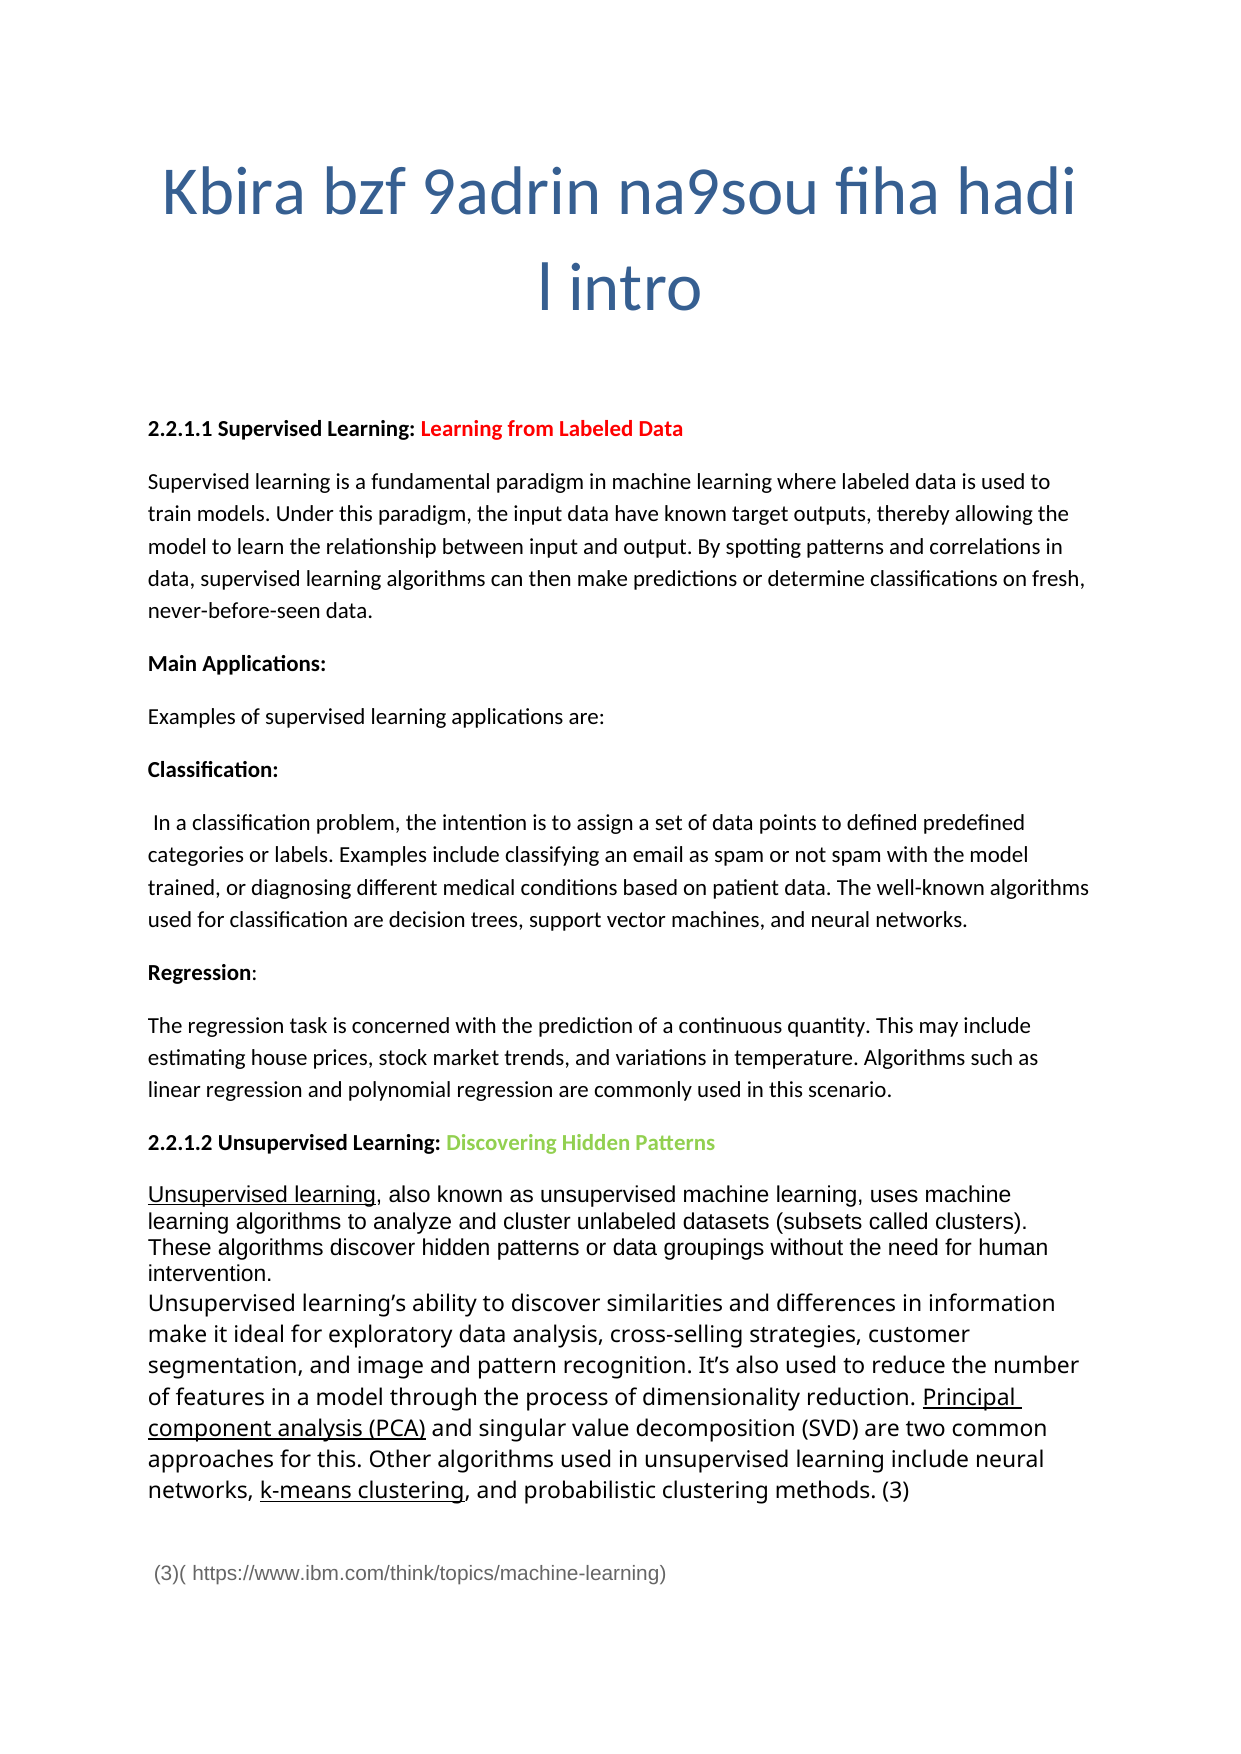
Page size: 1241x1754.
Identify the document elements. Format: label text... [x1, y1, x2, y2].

text Unsupervised learning, also known as unsupervised machine learning, uses machine learning algorithms to analyze and cluster unlabeled datasets (subsets called clusters). These algorithms discover hidden patterns or data groupings without the need for human intervention. [148, 1181, 1093, 1287]
text In a classification problem, the intention is to assign a set of data points to defined predefined categories or labels. Examples include classifying an email as spam or not spam with the model trained, or diagnosing different medical conditions based on patient data. The well-known algorithms used for classification are decision trees, support vector machines, and neural networks. [148, 808, 1093, 933]
text 2.2.1.2 Unsupervised Learning: Discovering Hidden Patterns [148, 1128, 1093, 1156]
text The regression task is concerned with the prediction of a continuous quantity. This may include estimating house prices, stock market trends, and variations in temperature. Algorithms such as linear regression and polynomial regression are commonly used in this scenario. [148, 1011, 1093, 1103]
text Classification: [148, 755, 1093, 783]
text Unsupervised learning’s ability to discover similarities and differences in information make it ideal for exploratory data analysis, cross-selling strategies, customer segmentation, and image and pattern recognition. It’s also used to reduce the number of features in a model through the process of dimensionality reduction. Principal component analysis (PCA) and singular value decomposition (SVD) are two common approaches for this. Other algorithms used in unsupervised learning include neural networks, k-means clustering, and probabilistic clustering methods. (3) [148, 1287, 1093, 1505]
text Examples of supervised learning applications are: [148, 702, 1093, 730]
text Kbira bzf 9adrin na9sou fiha hadi l intro [148, 148, 1093, 328]
text (3)( https://www.ibm.com/think/topics/machine-learning) [148, 1543, 1093, 1585]
text Main Applications: [148, 649, 1093, 677]
text 2.2.1.1 Supervised Learning: Learning from Labeled Data [148, 414, 1093, 442]
text Regression: [148, 958, 1093, 986]
